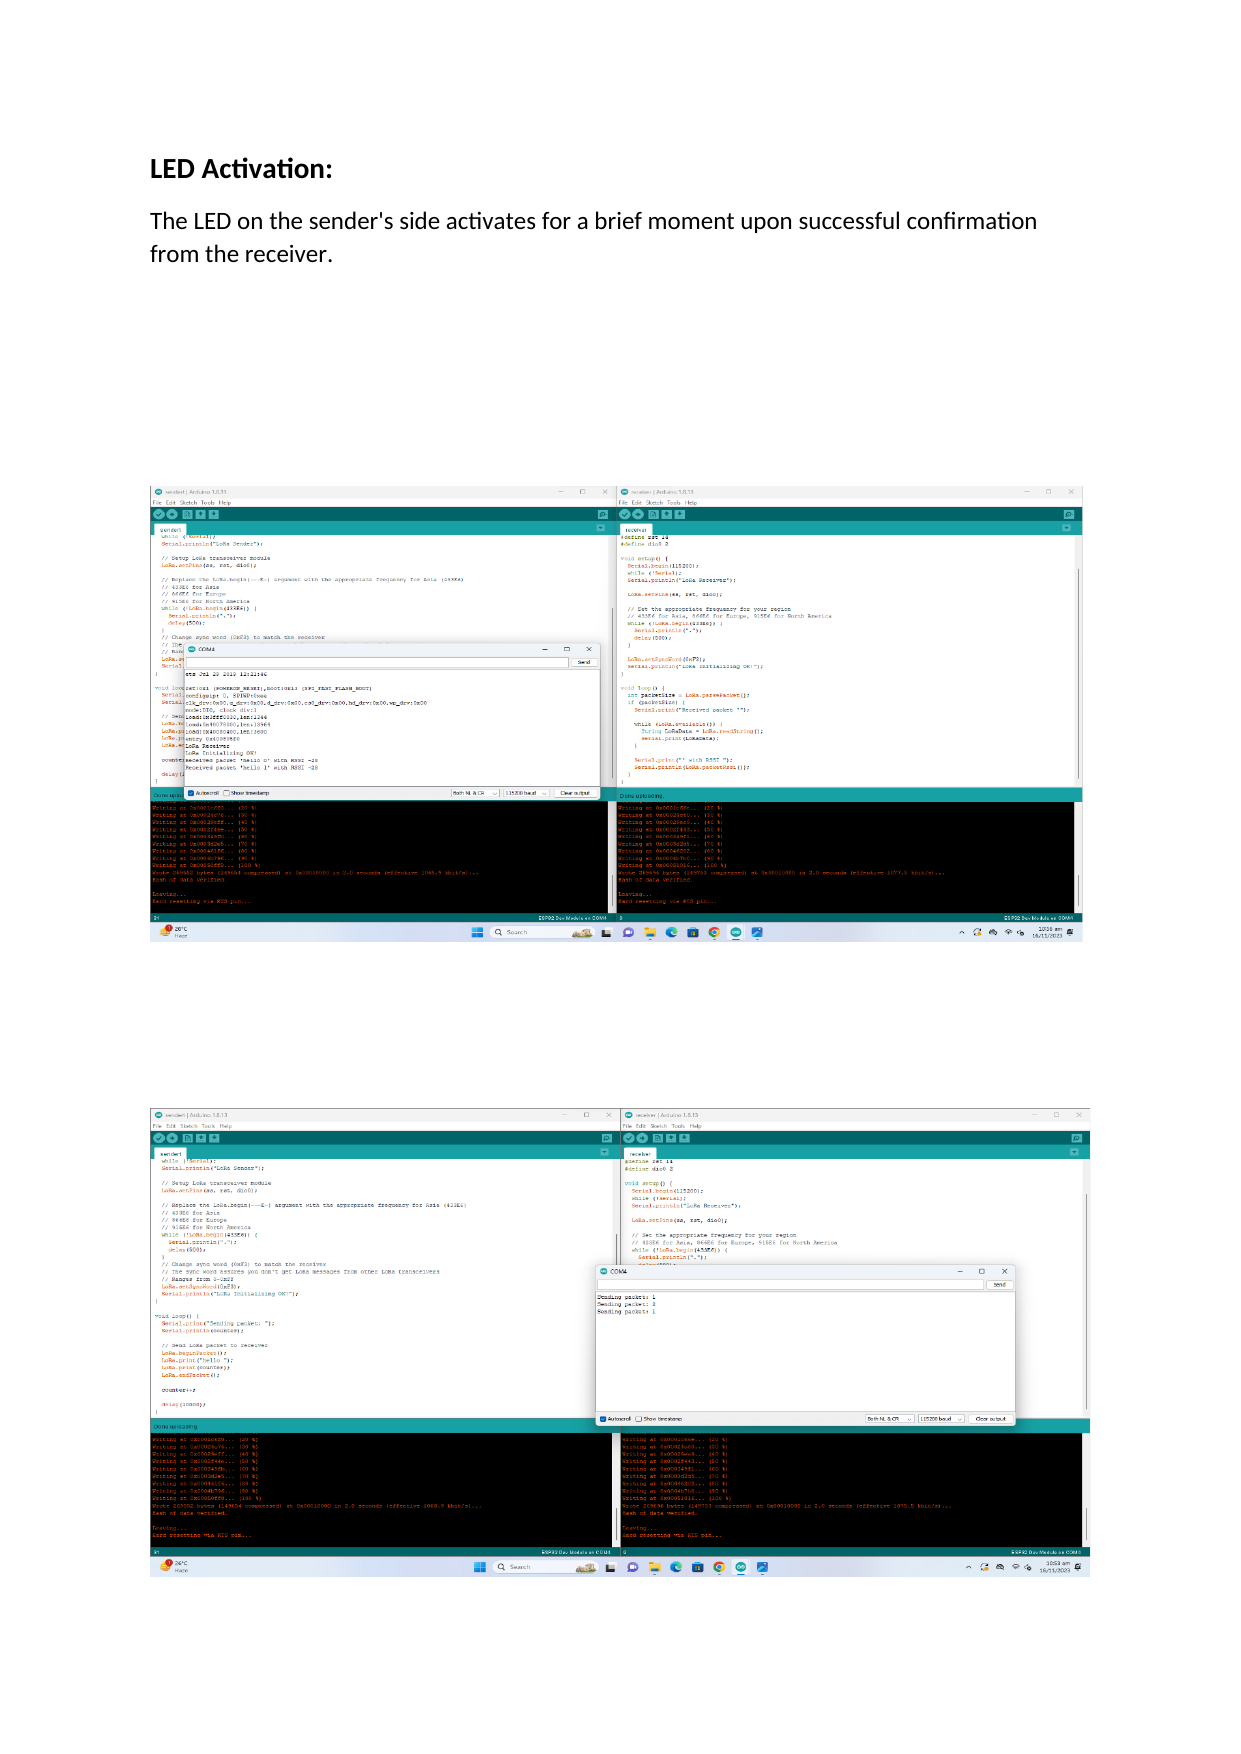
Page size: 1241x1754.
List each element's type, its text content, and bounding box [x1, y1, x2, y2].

picture [150, 486, 1083, 942]
picture [150, 1108, 1091, 1577]
text The LED on the sender's side activates for a brief moment upon successful confirmation from the receiver. [150, 205, 1090, 268]
text LED Activation: [150, 150, 1090, 186]
